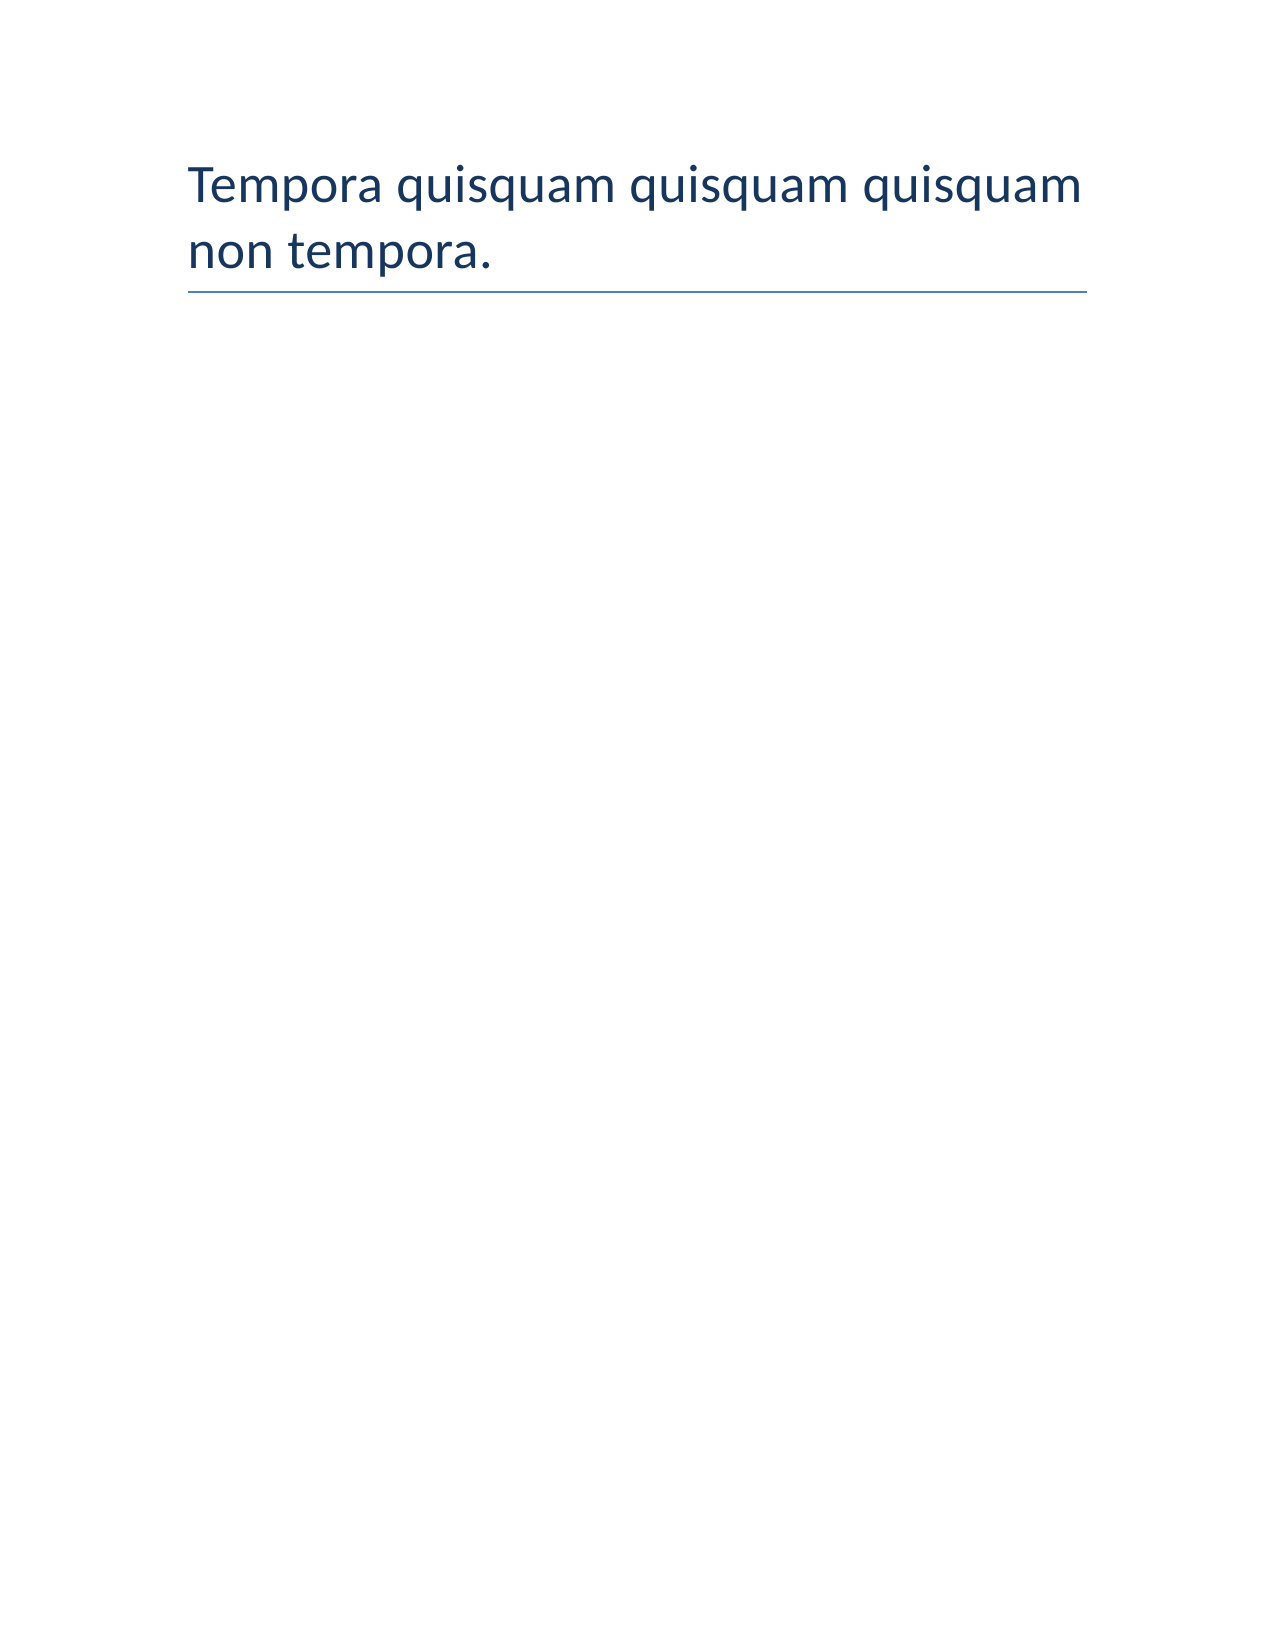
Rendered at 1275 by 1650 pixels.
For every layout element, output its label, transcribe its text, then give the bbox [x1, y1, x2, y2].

title Tempora quisquam quisquam quisquam non tempora. [187, 150, 1087, 293]
